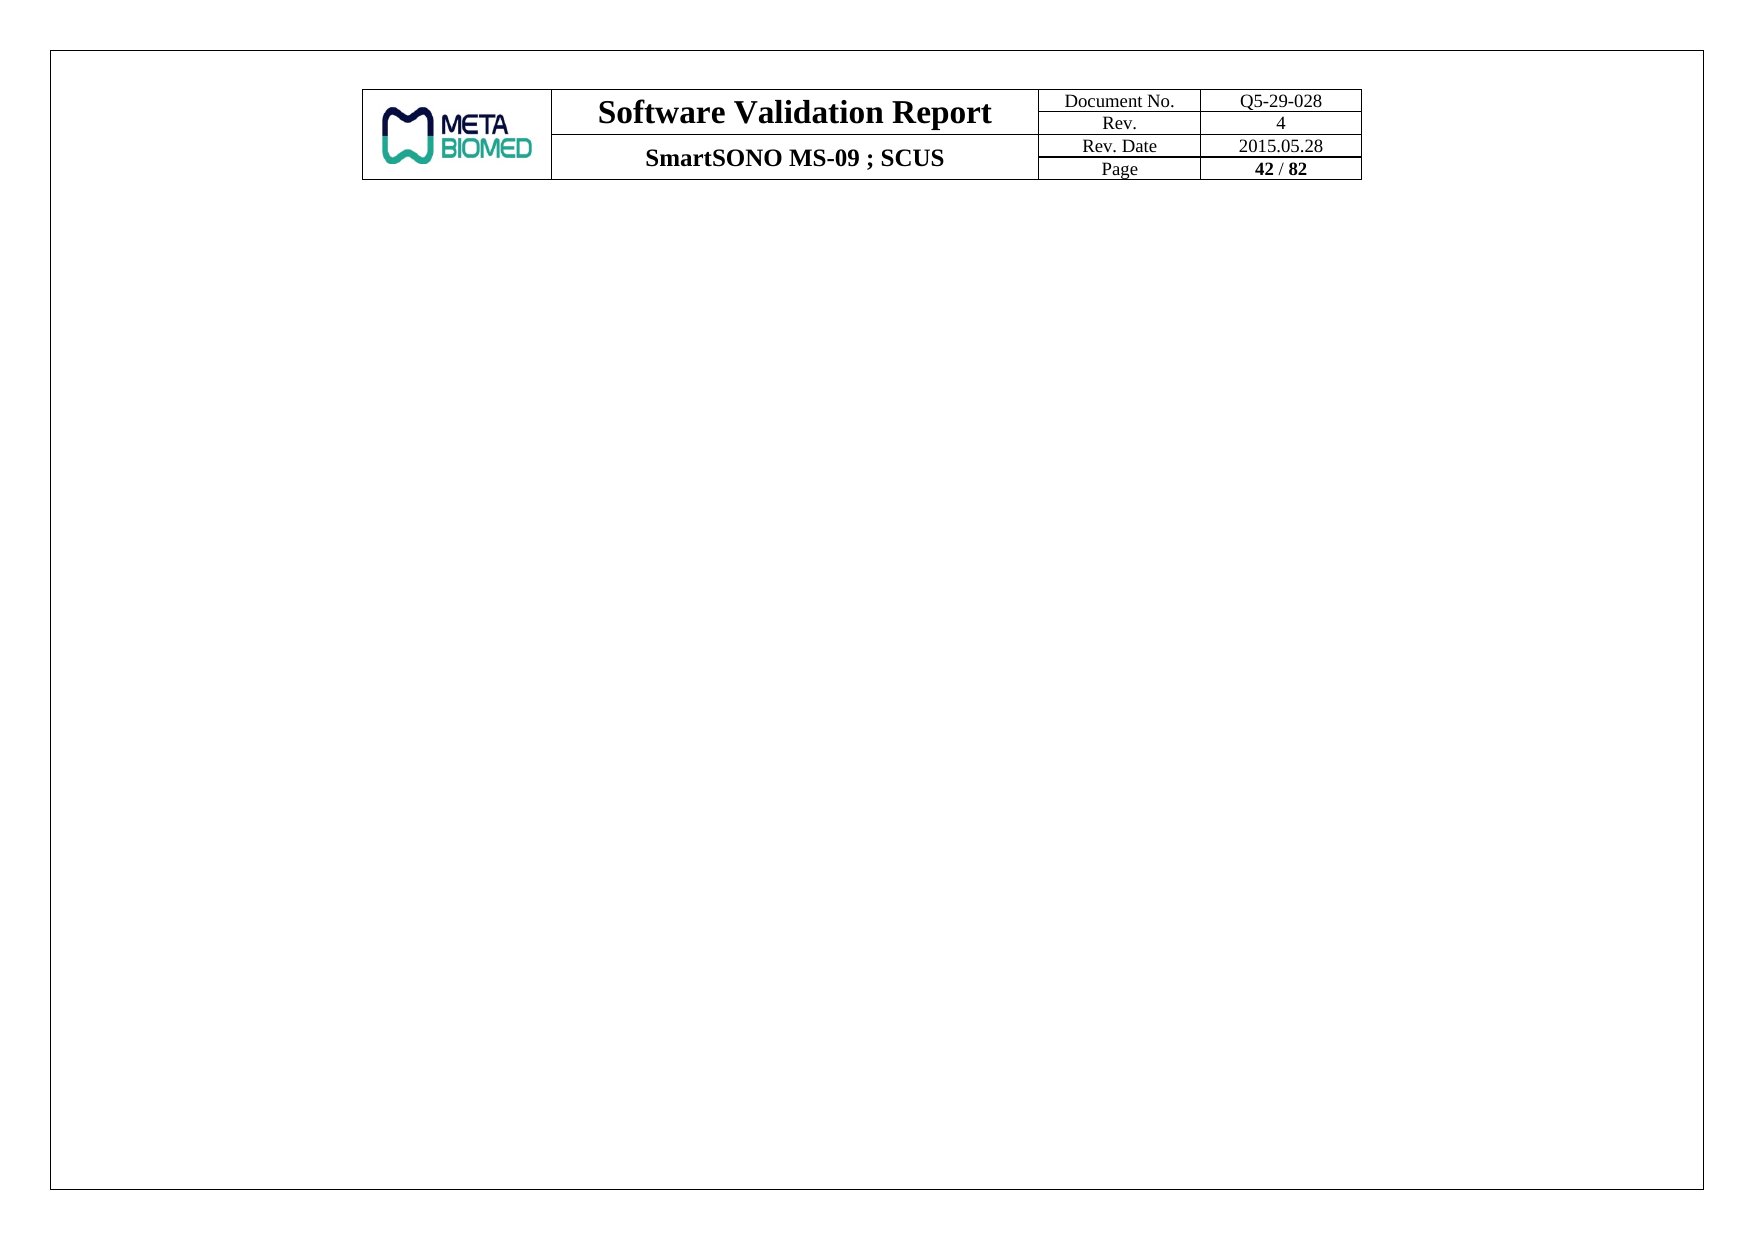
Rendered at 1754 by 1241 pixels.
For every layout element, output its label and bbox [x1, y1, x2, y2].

picture [378, 105, 536, 164]
